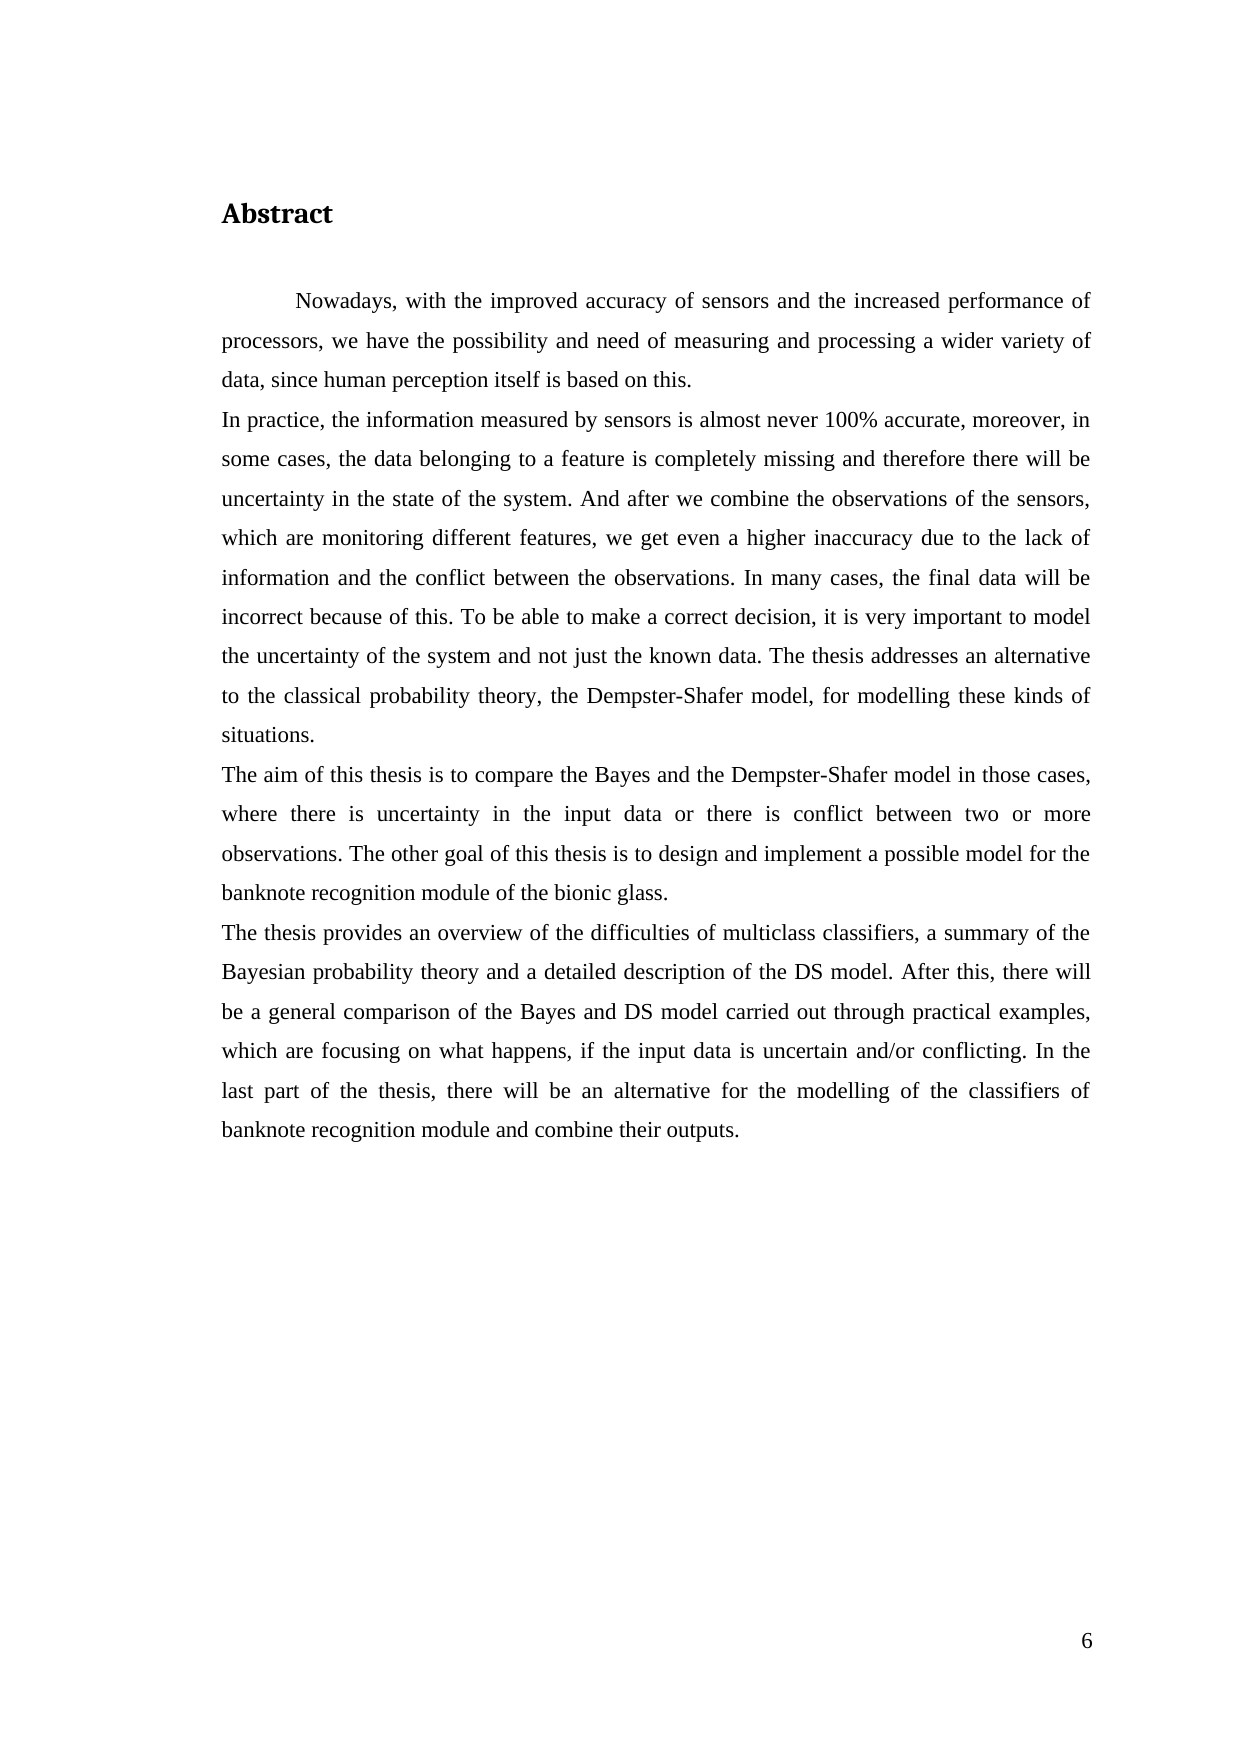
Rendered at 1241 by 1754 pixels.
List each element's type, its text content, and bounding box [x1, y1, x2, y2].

text Nowadays, with the improved accuracy of sensors and the increased performance of processors, we have the possibility and need of measuring and processing a wider variety of data, since human perception itself is based on this. [221, 287, 1092, 393]
text The aim of this thesis is to compare the Bayes and the Dempster-Shafer model in those cases, where there is uncertainty in the input data or there is conflict between two or more observations. The other goal of this thesis is to design and implement a possible model for the banknote recognition module of the bionic glass. [221, 761, 1092, 906]
text The thesis provides an overview of the difficulties of multiclass classifiers, a summary of the Bayesian probability theory and a detailed description of the DS model. After this, there will be a general comparison of the Bayes and DS model carried out through practical examples, which are focusing on what happens, if the input data is uncertain and/or conflicting. In the last part of the thesis, there will be an alternative for the modelling of the classifiers of banknote recognition module and combine their outputs. [221, 919, 1092, 1143]
text In practice, the information measured by sensors is almost never 100% accurate, moreover, in some cases, the data belonging to a feature is completely missing and therefore there will be uncertainty in the state of the system. And after we combine the observations of the sensors, which are monitoring different features, we get even a higher inaccuracy due to the lack of information and the conflict between the observations. In many cases, the final data will be incorrect because of this. To be able to make a correct decision, it is very important to model the uncertainty of the system and not just the known data. The thesis addresses an alternative to the classical probability theory, the Dempster-Shafer model, for modelling these kinds of situations. [221, 406, 1092, 748]
subtitle Abstract [221, 198, 1092, 231]
